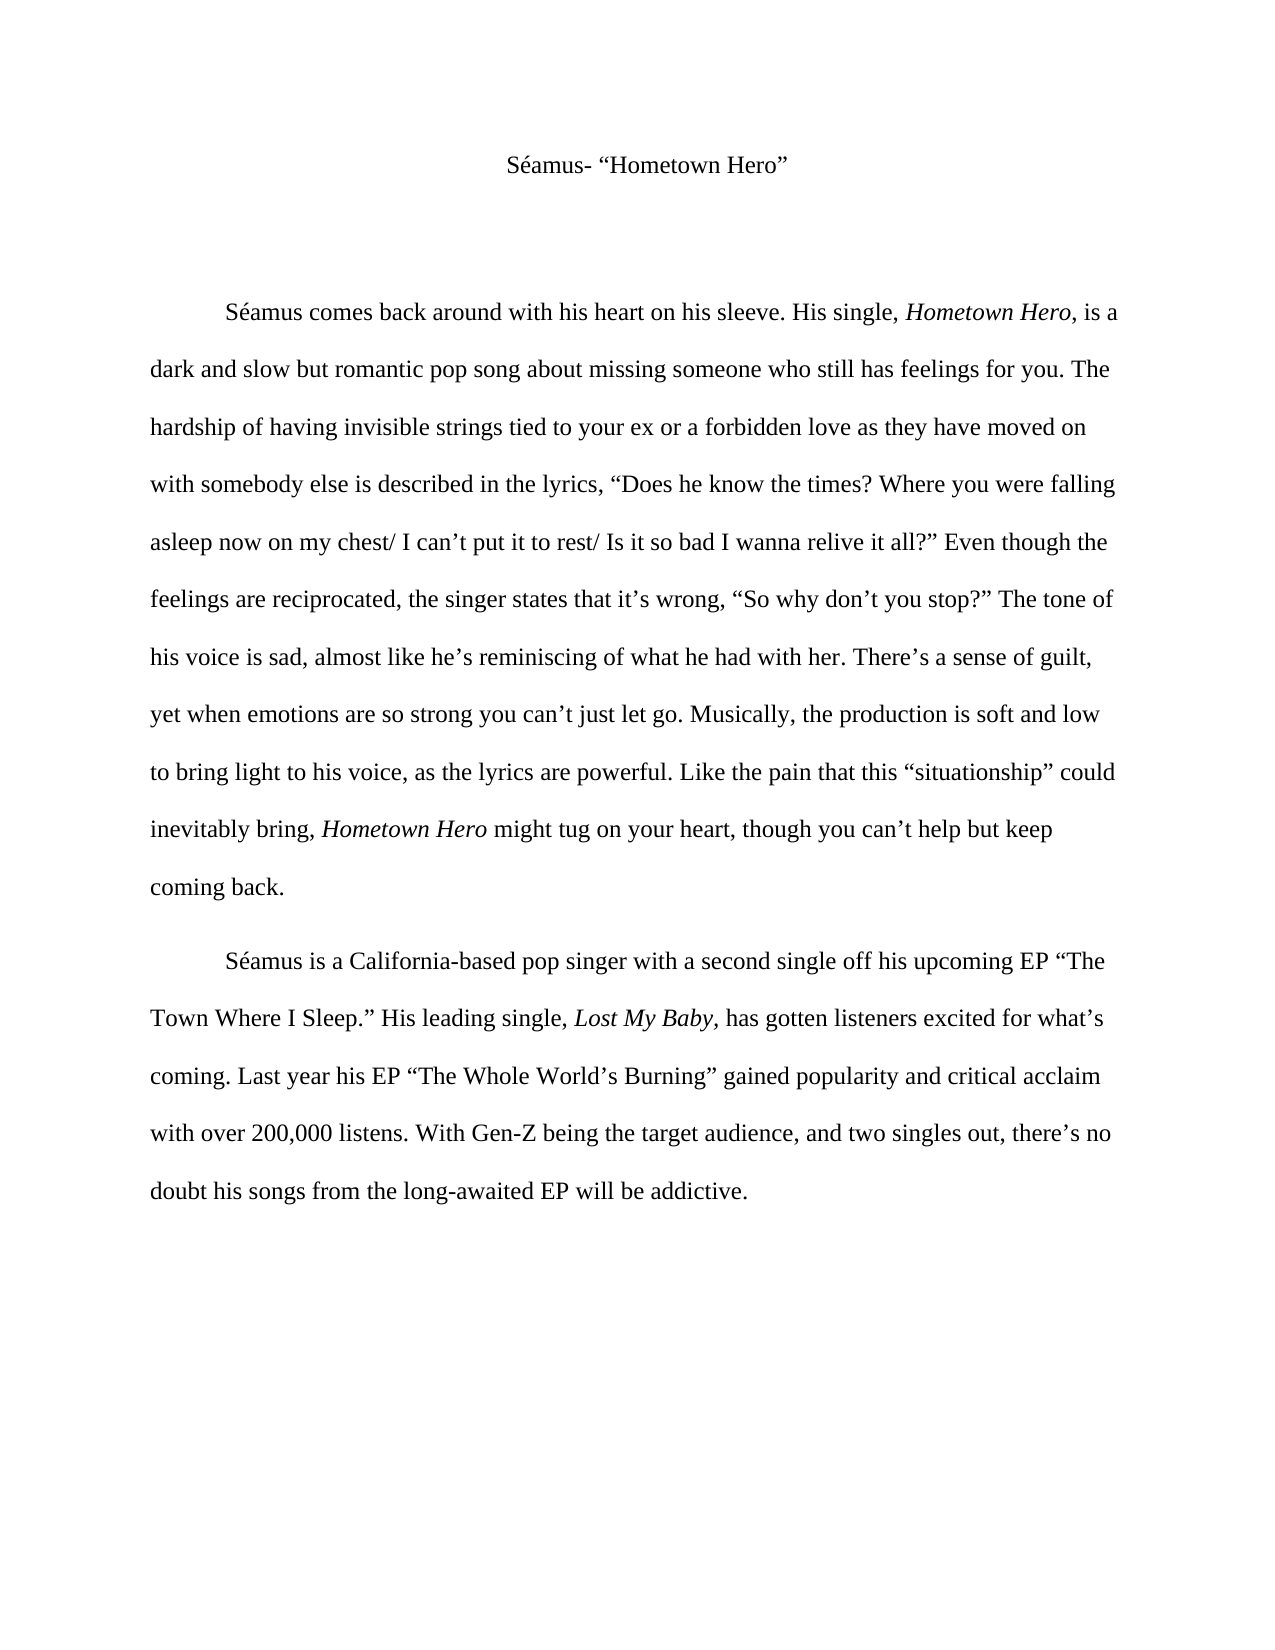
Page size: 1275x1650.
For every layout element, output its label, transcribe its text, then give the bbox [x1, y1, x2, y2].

text Séamus is a California-based pop singer with a second single off his upcoming EP “The Town Where I Sleep.” His leading single, Lost My Baby, has gotten listeners excited for what’s coming. Last year his EP “The Whole World’s Burning” gained popularity and critical acclaim with over 200,000 listens. With Gen-Z being the target audience, and two singles out, there’s no doubt his songs from the long-awaited EP will be addictive. [150, 946, 1125, 1205]
text Séamus comes back around with his heart on his sleeve. His single, Hometown Hero, is a dark and slow but romantic pop song about missing someone who still has feelings for you. The hardship of having invisible strings tied to your ex or a forbidden love as they have moved on with somebody else is described in the lyrics, “Does he know the times? Where you were falling asleep now on my chest/ I can’t put it to rest/ Is it so bad I wanna relive it all?” Even though the feelings are reciprocated, the singer states that it’s wrong, “So why don’t you stop?” The tone of his voice is sad, almost like he’s reminiscing of what he had with her. There’s a sense of guilt, yet when emotions are so strong you can’t just let go. Musically, the production is soft and low to bring light to his voice, as the lyrics are powerful. Like the pain that this “situationship” could inevitably bring, Hometown Hero might tug on your heart, though you can’t help but keep coming back. [150, 297, 1125, 901]
text Séamus- “Hometown Hero” [150, 150, 1125, 179]
